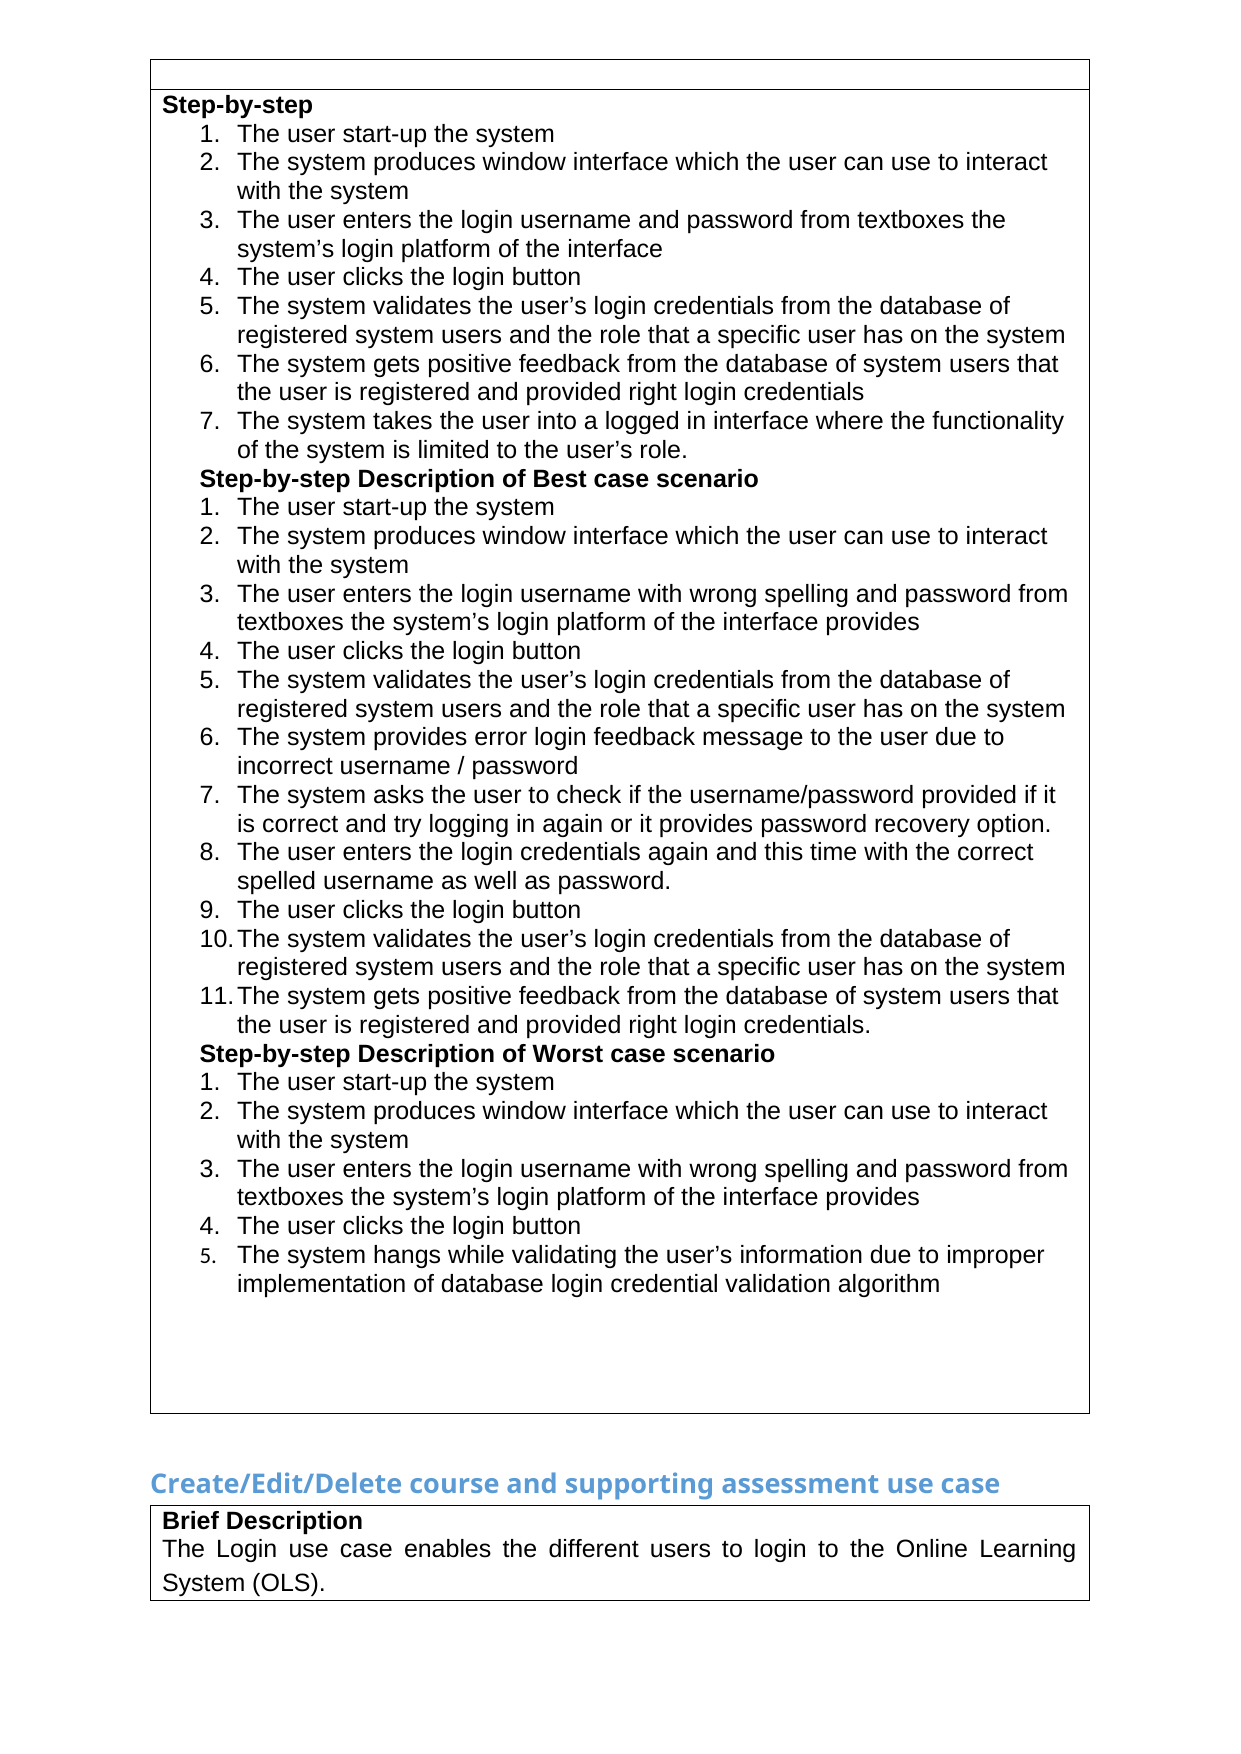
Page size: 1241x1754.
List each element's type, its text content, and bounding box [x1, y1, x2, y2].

subtitle Create/Edit/Delete course and supporting assessment use case [150, 1465, 1090, 1502]
table_cell Step-by-step The user start-up the system The system produces window interface which the user can use to interact with the system The user enters the login username and password from textboxes the system’s login platform of the interface The user clicks the login button The system validates the user’s login credentials from the database of registered system users and the role that a specific user has on the system The system gets positive feedback from the database of system users that the user is registered and provided right login credentials The system takes the user into a logged in interface where the functionality of the system is limited to the user’s role. Step-by-step Description of Best case scenario The user start-up the system The system produces window interface which the user can use to interact with the system The user enters the login username with wrong spelling and password from textboxes the system’s login platform of the interface provides The user clicks the login button The system validates the user’s login credentials from the database of registered system users and the role that a specific user has on the system The system provides error login feedback message to the user due to incorrect username / password The system asks the user to check if the username/password provided if it is correct and try logging in again or it provides password recovery option. The user enters the login credentials again and this time with the correct spelled username as well as password. The user clicks the login button The system validates the user’s login credentials from the database of registered system users and the role that a specific user has on the system The system gets positive feedback from the database of system users that the user is registered and provided right login credentials. Step-by-step Description of Worst case scenario The user start-up the system The system produces window interface which the user can use to interact with the system The user enters the login username with wrong spelling and password from textboxes the system’s login platform of the interface provides The user clicks the login button The system hangs while validating the user’s information due to improper implementation of database login credential validation algorithm [151, 90, 1089, 1413]
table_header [151, 1506, 1089, 1600]
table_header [151, 60, 1089, 89]
